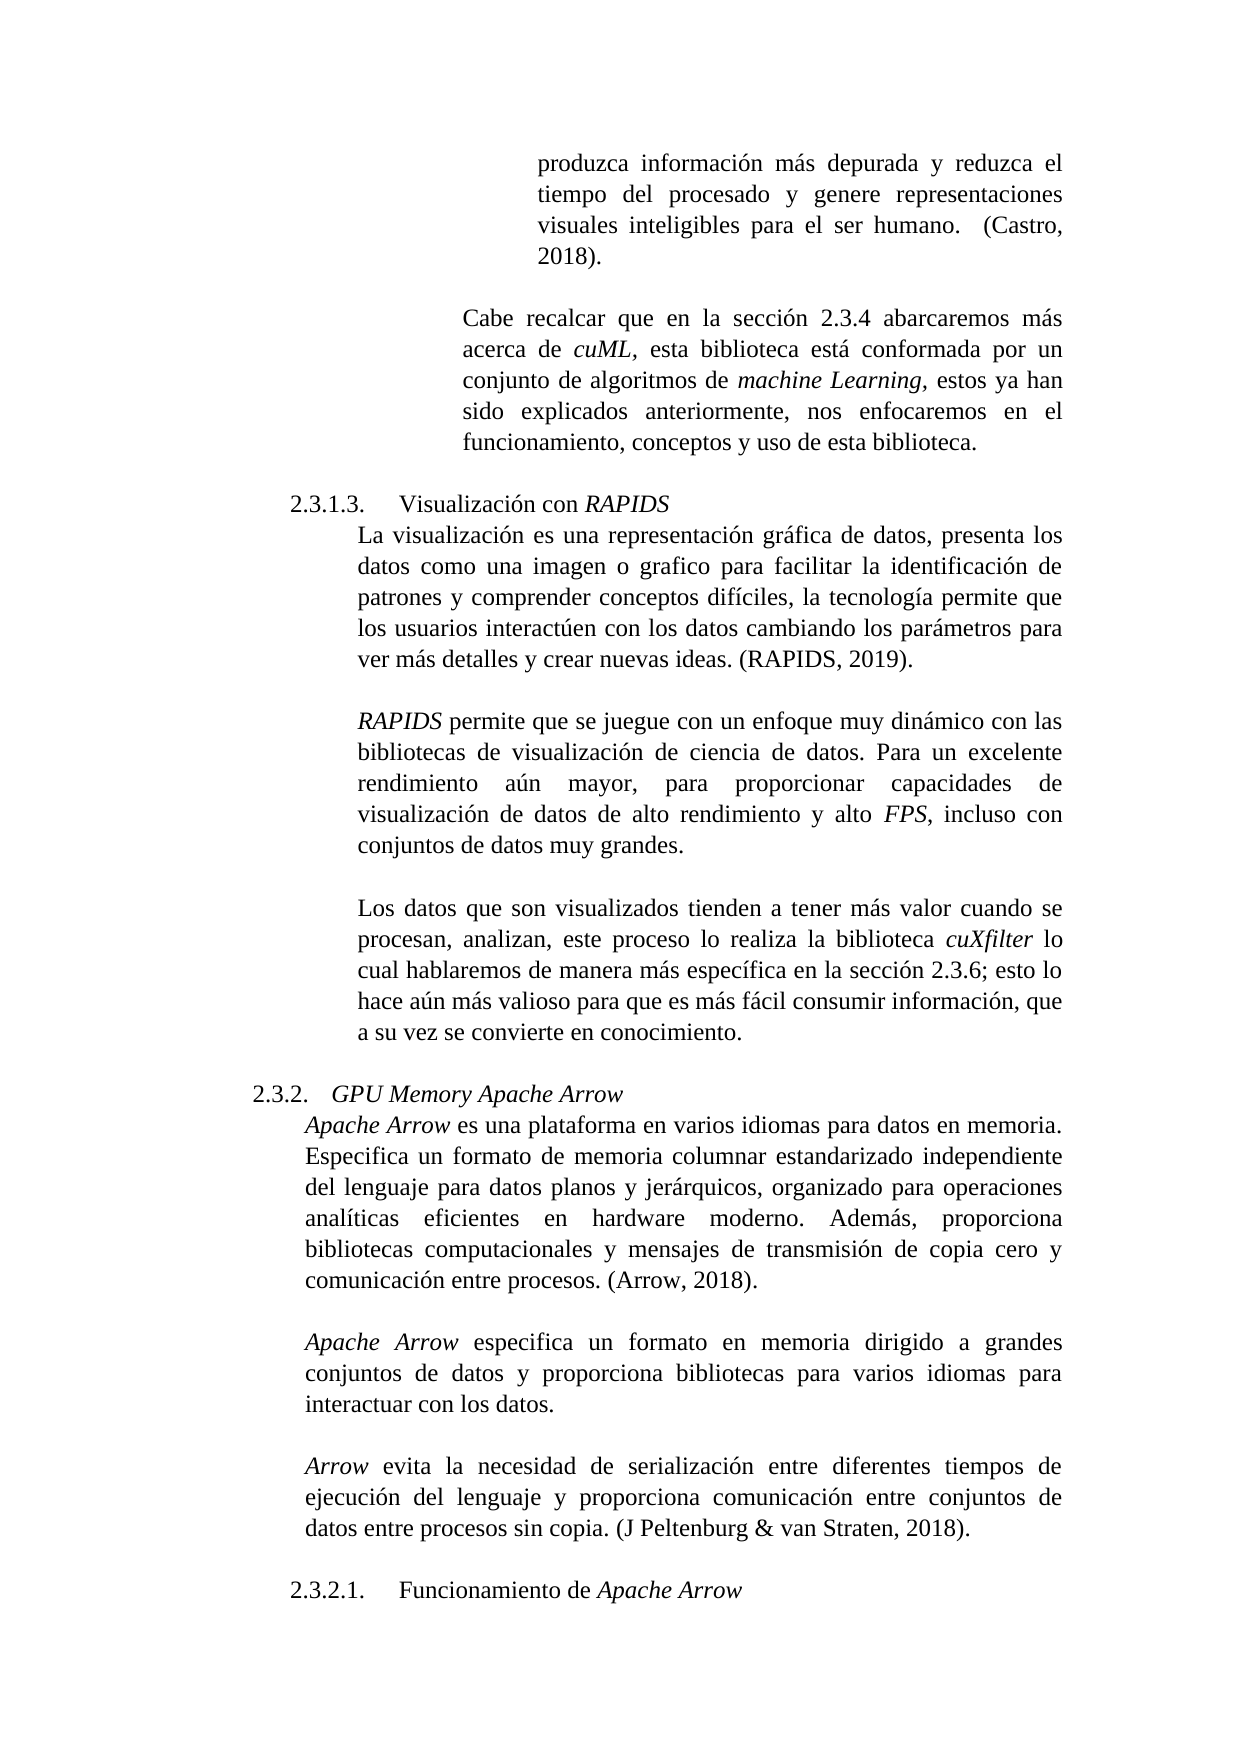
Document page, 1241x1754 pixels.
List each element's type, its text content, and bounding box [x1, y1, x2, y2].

list La visualización es una representación gráfica de datos, presenta los datos como una imagen o grafico para facilitar la identificación de patrones y comprender conceptos difíciles, la tecnología permite que los usuarios interactúen con los datos cambiando los parámetros para ver más detalles y crear nuevas ideas. (RAPIDS, 2019). [357, 520, 1063, 673]
list Visualización con RAPIDS [290, 489, 1063, 518]
list Apache Arrow es una plataforma en varios idiomas para datos en memoria. Especifica un formato de memoria columnar estandarizado independiente del lenguaje para datos planos y jerárquicos, organizado para operaciones analíticas eficientes en hardware moderno. Además, proporciona bibliotecas computacionales y mensajes de transmisión de copia cero y comunicación entre procesos. (Arrow, 2018). [305, 1110, 1063, 1294]
list Arrow evita la necesidad de serialización entre diferentes tiempos de ejecución del lenguaje y proporciona comunicación entre conjuntos de datos entre procesos sin copia. (J Peltenburg & van Straten, 2018). [305, 1451, 1063, 1542]
list Apache Arrow especifica un formato en memoria dirigido a grandes conjuntos de datos y proporciona bibliotecas para varios idiomas para interactuar con los datos. [305, 1327, 1063, 1418]
list Funcionamiento de Apache Arrow [290, 1576, 1063, 1604]
list GPU Memory Apache Arrow [252, 1079, 1063, 1108]
list RAPIDS permite que se juegue con un enfoque muy dinámico con las bibliotecas de visualización de ciencia de datos. Para un excelente rendimiento aún mayor, para proporcionar capacidades de visualización de datos de alto rendimiento y alto FPS, incluso con conjuntos de datos muy grandes. [357, 706, 1063, 859]
list Los datos que son visualizados tienden a tener más valor cuando se procesan, analizan, este proceso lo realiza la biblioteca cuXfilter lo cual hablaremos de manera más específica en la sección 2.3.6; esto lo hace aún más valioso para que es más fácil consumir información, que a su vez se convierte en conocimiento. [357, 893, 1063, 1046]
list Cabe recalcar que en la sección 2.3.4 abarcaremos más acerca de cuML, esta biblioteca está conformada por un conjunto de algoritmos de machine Learning, estos ya han sido explicados anteriormente, nos enfocaremos en el funcionamiento, conceptos y uso de esta biblioteca. [462, 303, 1063, 456]
